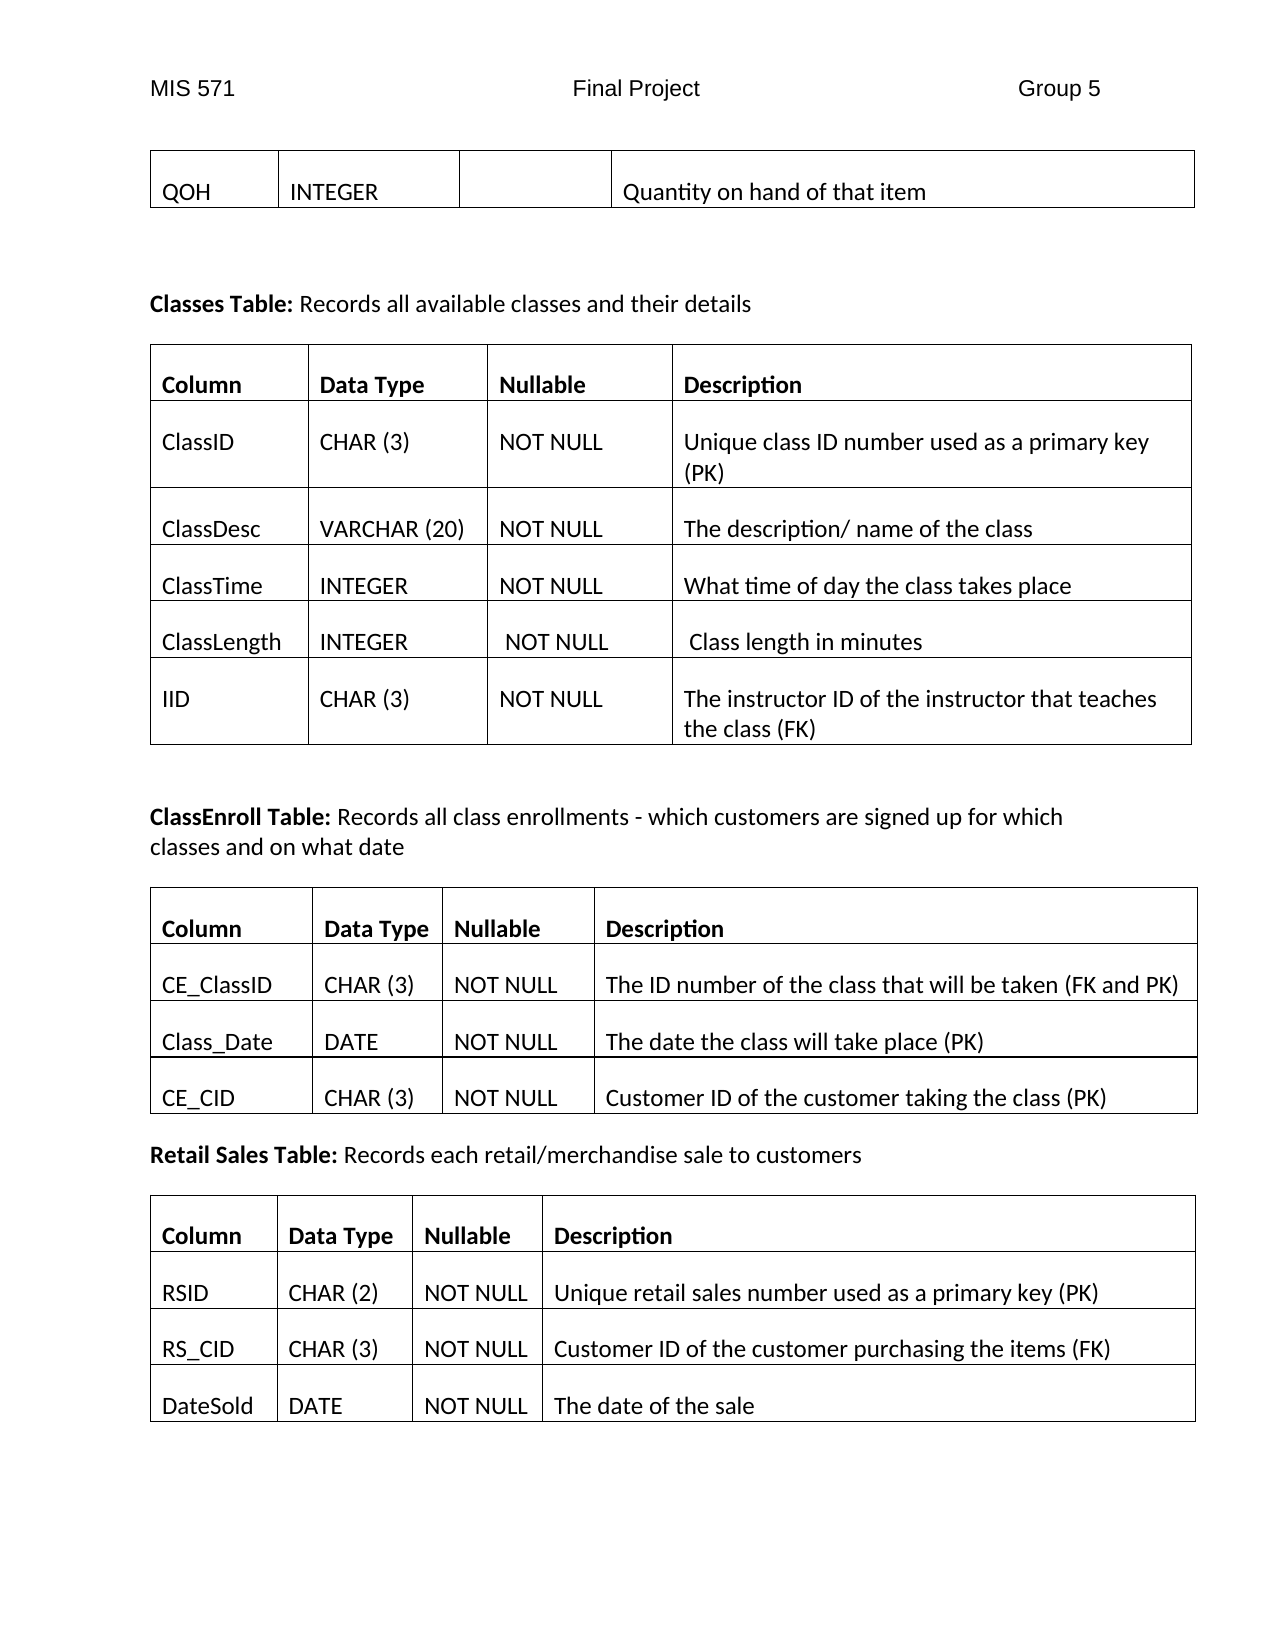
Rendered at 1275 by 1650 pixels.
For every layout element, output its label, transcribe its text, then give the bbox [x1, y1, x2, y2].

table_cell ClassTime [151, 545, 308, 600]
table_cell INTEGER [309, 601, 487, 657]
table_cell RSID [151, 1252, 277, 1308]
table_cell CHAR (3) [309, 401, 487, 487]
table_cell The ID number of the class that will be taken (FK and PK) [595, 944, 1197, 1000]
table_header Nullable [488, 345, 672, 400]
table_cell CE_ClassID [151, 944, 312, 1000]
table_cell Class length in minutes [673, 601, 1191, 657]
table_cell CE_CID [151, 1058, 312, 1113]
table_cell ClassID [151, 401, 308, 487]
table_cell CHAR (3) [313, 1058, 442, 1113]
text ClassEnroll Table: Records all class enrollments - which customers are signed up for which classes and on what date [150, 801, 1125, 862]
table_header Data Type [313, 888, 442, 943]
table_cell NOT NULL [488, 601, 672, 657]
table_cell DATE [278, 1365, 412, 1421]
table_cell NOT NULL [443, 1001, 594, 1056]
table_cell DATE [313, 1001, 442, 1056]
table_cell What time of day the class takes place [673, 545, 1191, 600]
table_cell NOT NULL [443, 1058, 594, 1113]
table_header Description [673, 345, 1191, 400]
table_header Data Type [309, 345, 487, 400]
table_cell INTEGER [309, 545, 487, 600]
table_cell NOT NULL [413, 1309, 542, 1364]
table_cell Unique class ID number used as a primary key (PK) [673, 401, 1191, 487]
table_header Data Type [278, 1196, 412, 1251]
table_header Nullable [443, 888, 594, 943]
table_cell QOH [151, 151, 278, 207]
table_cell INTEGER [279, 151, 459, 207]
table_cell NOT NULL [488, 401, 672, 487]
table_header Nullable [413, 1196, 542, 1251]
table_cell Customer ID of the customer taking the class (PK) [595, 1058, 1197, 1113]
table_cell NOT NULL [413, 1365, 542, 1421]
table_header Description [595, 888, 1197, 943]
table_cell VARCHAR (20) [309, 488, 487, 544]
table_cell DateSold [151, 1365, 277, 1421]
table_header Description [543, 1196, 1195, 1251]
table_header Column [151, 1196, 277, 1251]
table_cell CHAR (3) [278, 1309, 412, 1364]
table_cell The date of the sale [543, 1365, 1195, 1421]
table_cell Class_Date [151, 1001, 312, 1056]
table_cell CHAR (3) [309, 658, 487, 744]
table_cell The description/ name of the class [673, 488, 1191, 544]
table_cell NOT NULL [488, 545, 672, 600]
table_cell IID [151, 658, 308, 744]
table_cell [460, 151, 611, 207]
table_cell NOT NULL [488, 488, 672, 544]
table_cell NOT NULL [443, 944, 594, 1000]
text Classes Table: Records all available classes and their details [150, 288, 1125, 319]
table_cell Unique retail sales number used as a primary key (PK) [543, 1252, 1195, 1308]
table_cell The date the class will take place (PK) [595, 1001, 1197, 1056]
table_cell CHAR (2) [278, 1252, 412, 1308]
text Retail Sales Table: Records each retail/merchandise sale to customers [150, 1139, 1125, 1169]
table_cell RS_CID [151, 1309, 277, 1364]
table_cell The instructor ID of the instructor that teaches the class (FK) [673, 658, 1191, 744]
table_header Column [151, 888, 312, 943]
table_cell NOT NULL [413, 1252, 542, 1308]
table_cell ClassLength [151, 601, 308, 657]
table_cell NOT NULL [488, 658, 672, 744]
table_cell Quantity on hand of that item [612, 151, 1194, 207]
table_header Column [151, 345, 308, 400]
table_cell CHAR (3) [313, 944, 442, 1000]
table_cell ClassDesc [151, 488, 308, 544]
table_cell Customer ID of the customer purchasing the items (FK) [543, 1309, 1195, 1364]
